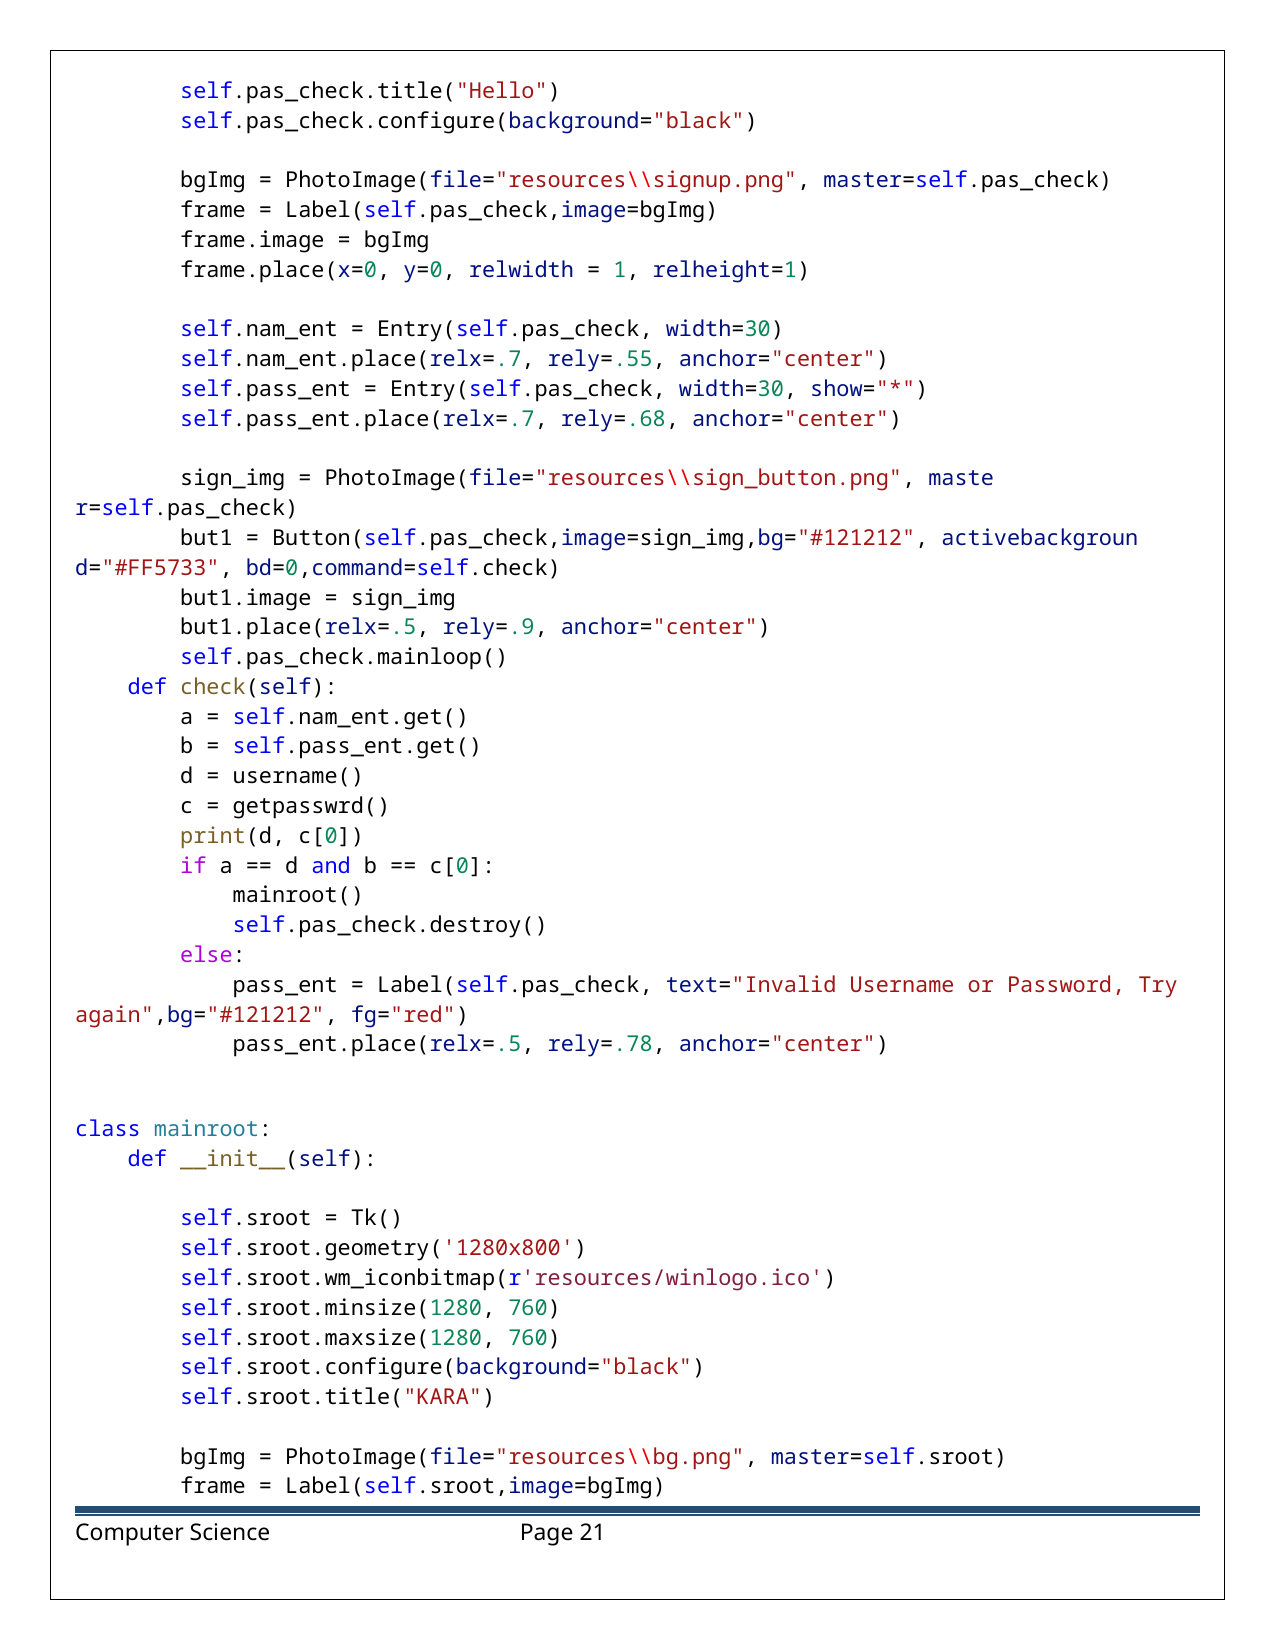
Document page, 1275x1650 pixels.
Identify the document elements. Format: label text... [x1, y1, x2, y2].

text print(d, c[0]) [75, 820, 1200, 849]
text else: [75, 939, 1200, 969]
text self.sroot.geometry('1280x800') [75, 1232, 1200, 1262]
text a = self.nam_ent.get() [75, 701, 1200, 730]
text self.pass_ent = Entry(self.pas_check, width=30, show="*") [75, 373, 1200, 403]
text self.pas_check.mainloop() [75, 641, 1200, 671]
text pass_ent.place(relx=.5, rely=.78, anchor="center") [75, 1028, 1200, 1058]
text self.sroot.configure(background="black") [75, 1351, 1200, 1381]
text self.nam_ent = Entry(self.pas_check, width=30) [75, 313, 1200, 343]
text self.sroot.minsize(1280, 760) [75, 1292, 1200, 1321]
text self.nam_ent.place(relx=.7, rely=.55, anchor="center") [75, 343, 1200, 373]
text frame = Label(self.sroot,image=bgImg) [75, 1470, 1200, 1500]
text def __init__(self): [75, 1143, 1200, 1172]
text frame = Label(self.pas_check,image=bgImg) [75, 194, 1200, 224]
text self.sroot.wm_iconbitmap(r'resources/winlogo.ico') [75, 1262, 1200, 1292]
text frame.place(x=0, y=0, relwidth = 1, relheight=1) [75, 254, 1200, 283]
text d = username() [75, 760, 1200, 790]
text c = getpasswrd() [75, 790, 1200, 820]
text bgImg = PhotoImage(file="resources\\signup.png", master=self.pas_check) [75, 164, 1200, 194]
text def check(self): [75, 671, 1200, 701]
text self.sroot.title("KARA") [75, 1381, 1200, 1411]
text self.sroot.maxsize(1280, 760) [75, 1321, 1200, 1351]
text class mainroot: [75, 1113, 1200, 1143]
text sign_img = PhotoImage(file="resources\\sign_button.png", master=self.pas_check) [75, 462, 1200, 522]
text frame.image = bgImg [75, 224, 1200, 254]
text but1 = Button(self.pas_check,image=sign_img,bg="#121212", activebackground="#FF5733", bd=0,command=self.check) [75, 522, 1200, 581]
text self.pas_check.title("Hello") [75, 75, 1200, 105]
text but1.image = sign_img [75, 581, 1200, 611]
text pass_ent = Label(self.pas_check, text="Invalid Username or Password, Try again",bg="#121212", fg="red") [75, 969, 1200, 1028]
text mainroot() [75, 879, 1200, 909]
text if a == d and b == c[0]: [75, 849, 1200, 879]
text self.pass_ent.place(relx=.7, rely=.68, anchor="center") [75, 403, 1200, 432]
text bgImg = PhotoImage(file="resources\\bg.png", master=self.sroot) [75, 1441, 1200, 1470]
text b = self.pass_ent.get() [75, 730, 1200, 760]
text but1.place(relx=.5, rely=.9, anchor="center") [75, 611, 1200, 641]
text self.pas_check.configure(background="black") [75, 105, 1200, 134]
text self.pas_check.destroy() [75, 909, 1200, 939]
text self.sroot = Tk() [75, 1202, 1200, 1232]
